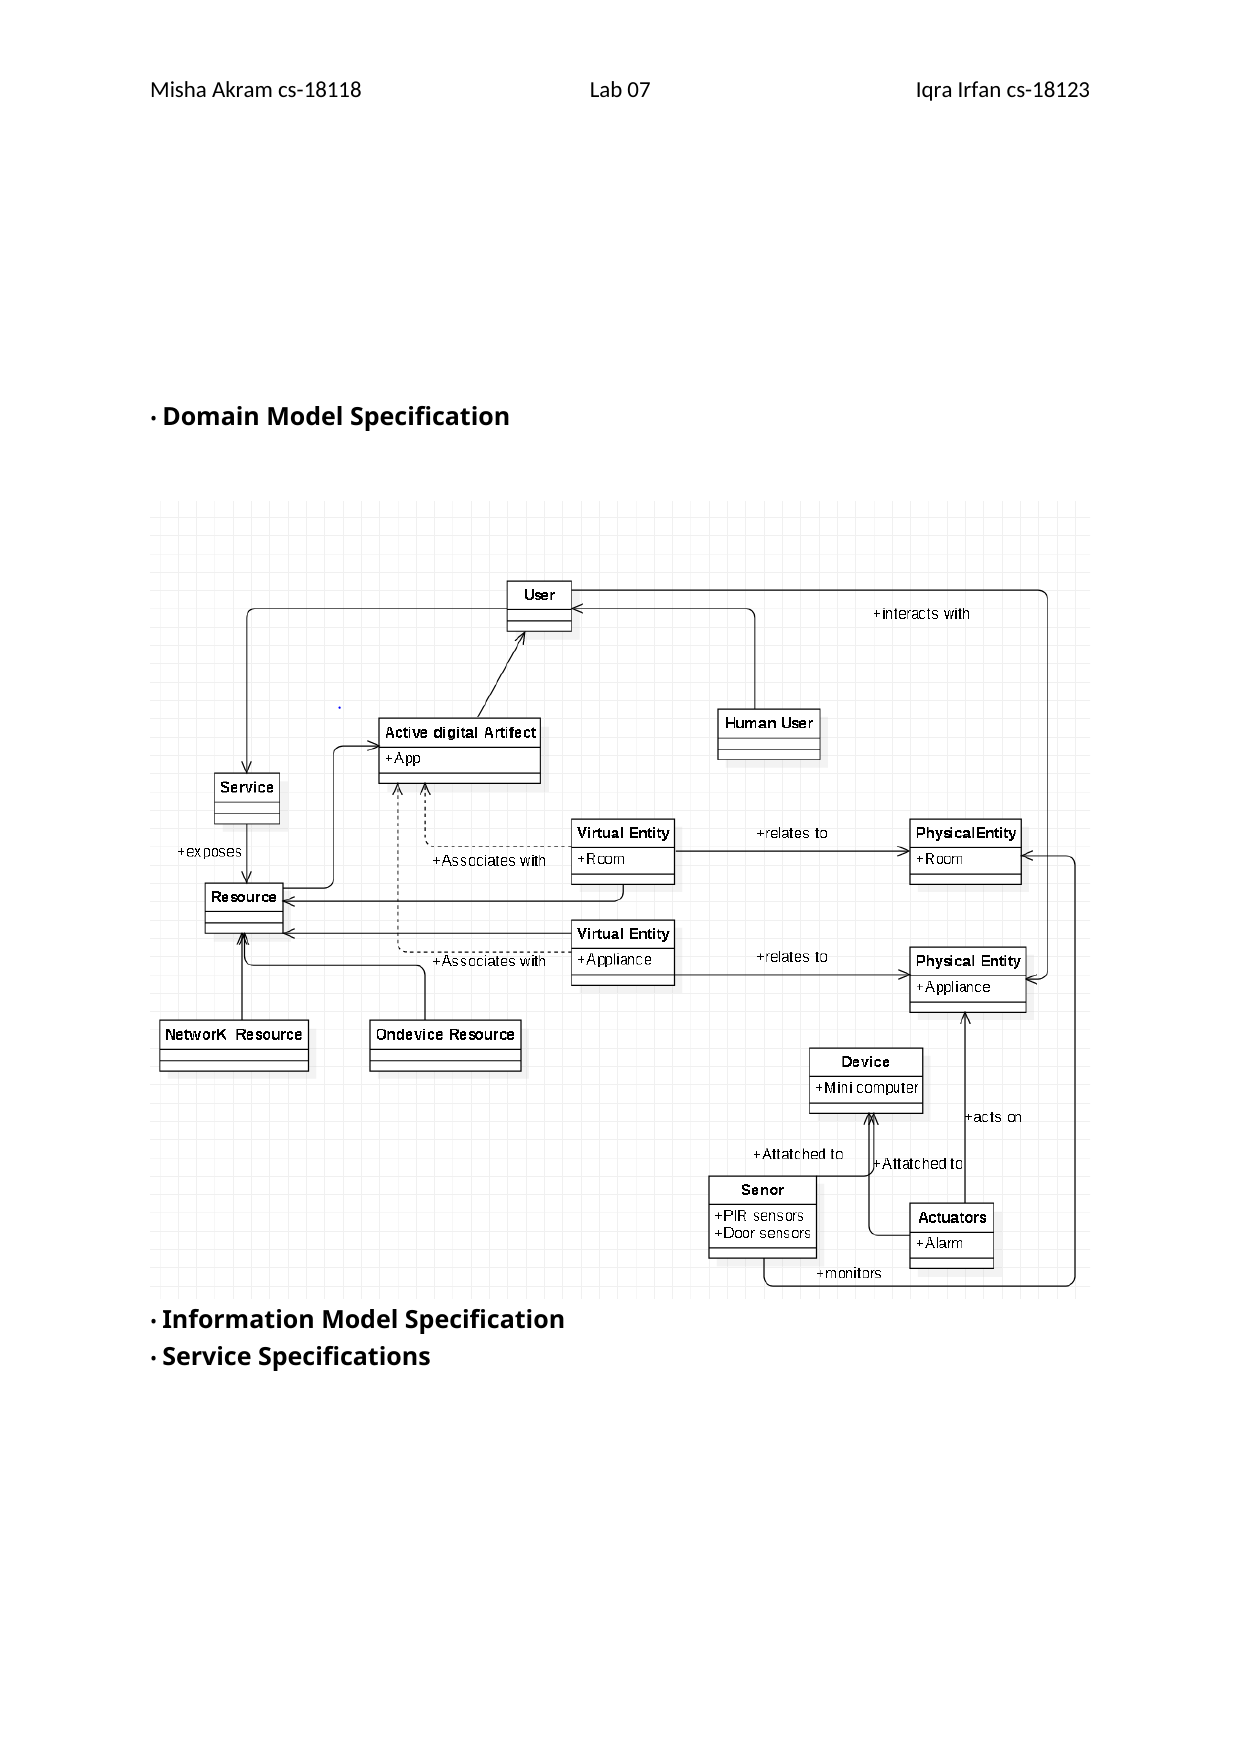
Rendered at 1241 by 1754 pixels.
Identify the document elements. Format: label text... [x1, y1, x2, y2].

picture [150, 501, 1091, 1299]
text • Information Model Specification • Service Specifications [150, 1299, 1090, 1372]
text • Domain Model Specification [150, 398, 1090, 432]
